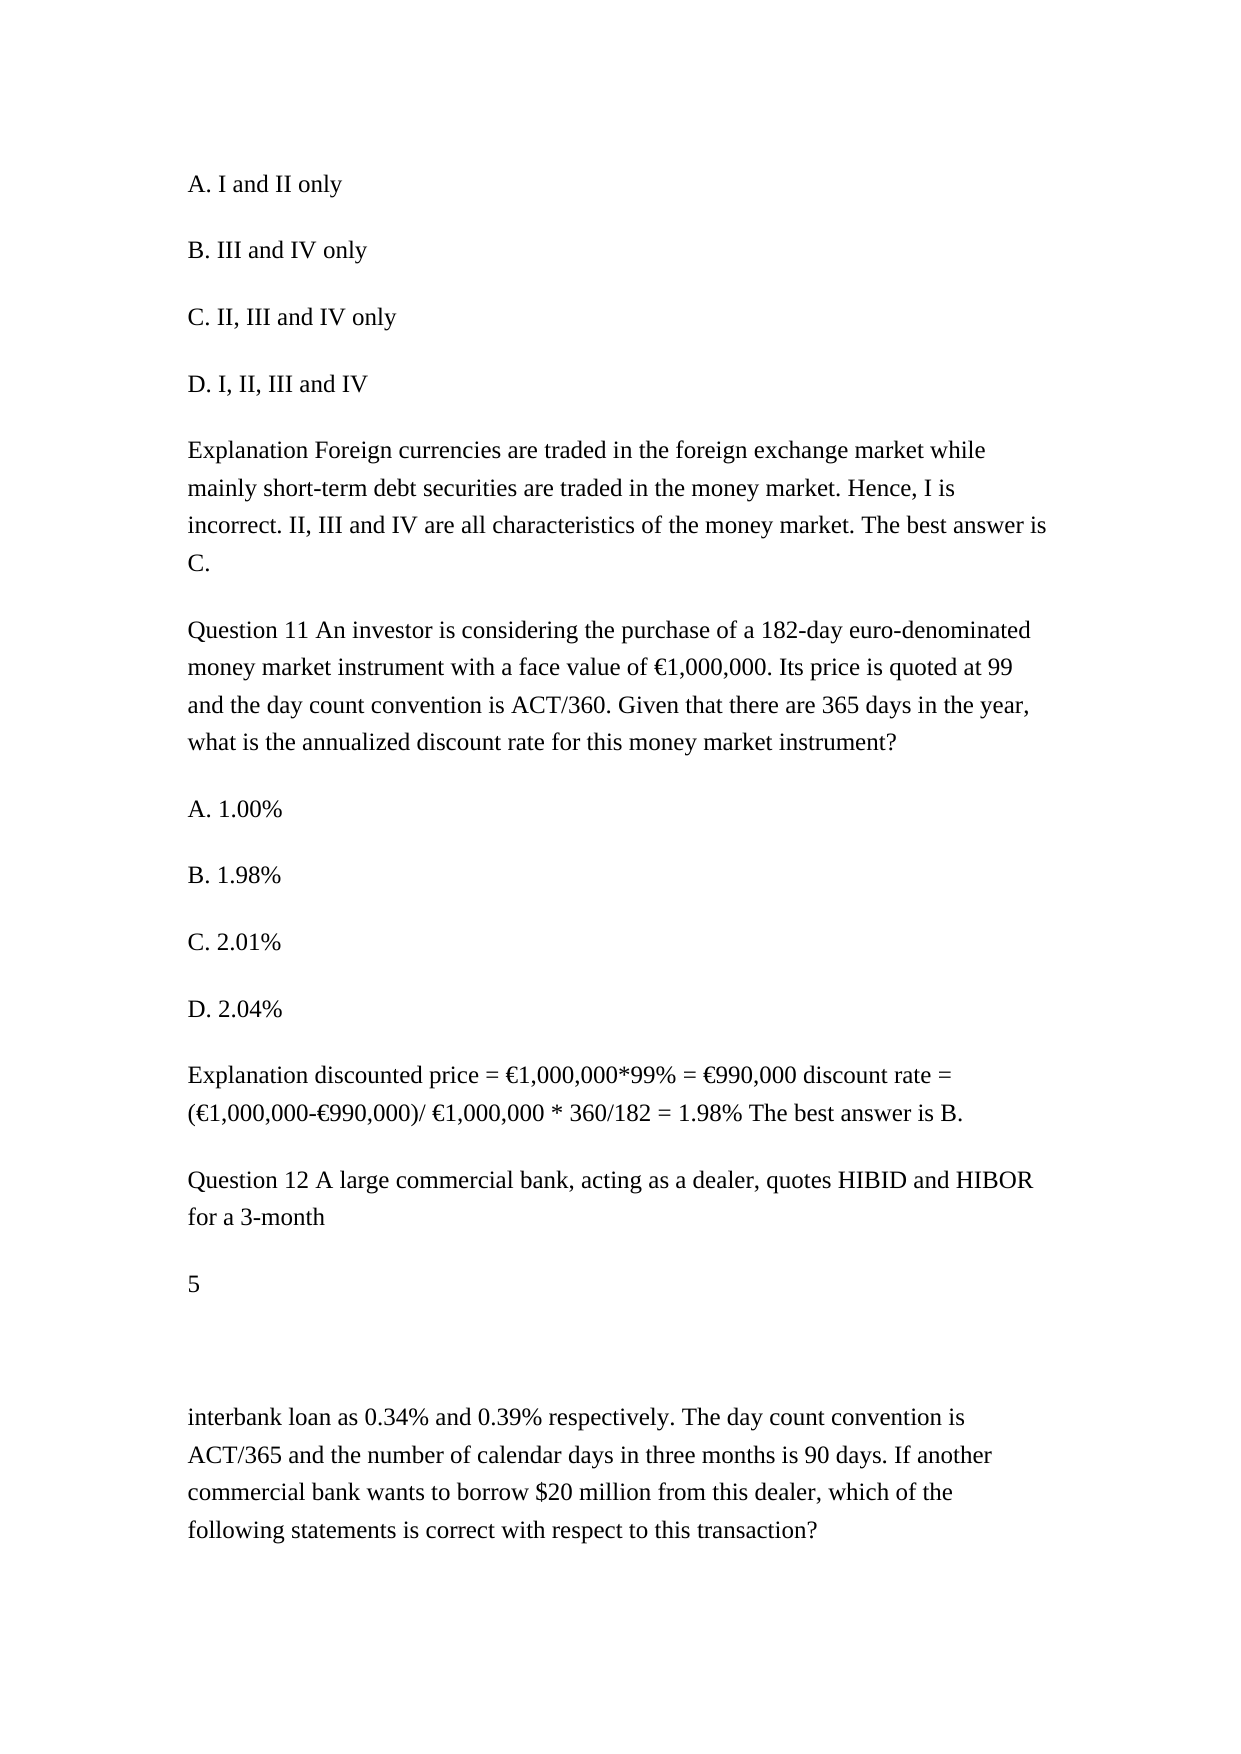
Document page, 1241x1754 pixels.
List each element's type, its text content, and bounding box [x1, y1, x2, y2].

text Explanation discounted price = €1,000,000*99% = €990,000 discount rate = (€1,000,000-€990,000)/ €1,000,000 * 360/182 = 1.98% The best answer is B. [187, 1056, 1053, 1131]
text C. 2.01% [187, 923, 1053, 960]
text Explanation Foreign currencies are traded in the foreign exchange market while mainly short-term debt securities are traded in the money market. Hence, I is incorrect. II, III and IV are all characteristics of the money market. The best answer is C. [187, 431, 1053, 581]
text 5 [187, 1264, 1053, 1302]
text A. 1.00% [187, 789, 1053, 827]
text D. I, II, III and IV [187, 364, 1053, 402]
text B. 1.98% [187, 856, 1053, 894]
text B. III and IV only [187, 231, 1053, 269]
text D. 2.04% [187, 989, 1053, 1027]
text interbank loan as 0.34% and 0.39% respectively. The day count convention is ACT/365 and the number of calendar days in three months is 90 days. If another commercial bank wants to borrow $20 million from this dealer, which of the following statements is correct with respect to this transaction? [187, 1398, 1053, 1548]
text Question 12 A large commercial bank, acting as a dealer, quotes HIBID and HIBOR for a 3-month [187, 1160, 1053, 1235]
text C. II, III and IV only [187, 298, 1053, 335]
text Question 11 An investor is considering the purchase of a 182-day euro-denominated money market instrument with a face value of €1,000,000. Its price is quoted at 99 and the day count convention is ACT/360. Given that there are 365 days in the year, what is the annualized discount rate for this money market instrument? [187, 610, 1053, 760]
text A. I and II only [187, 164, 1053, 202]
